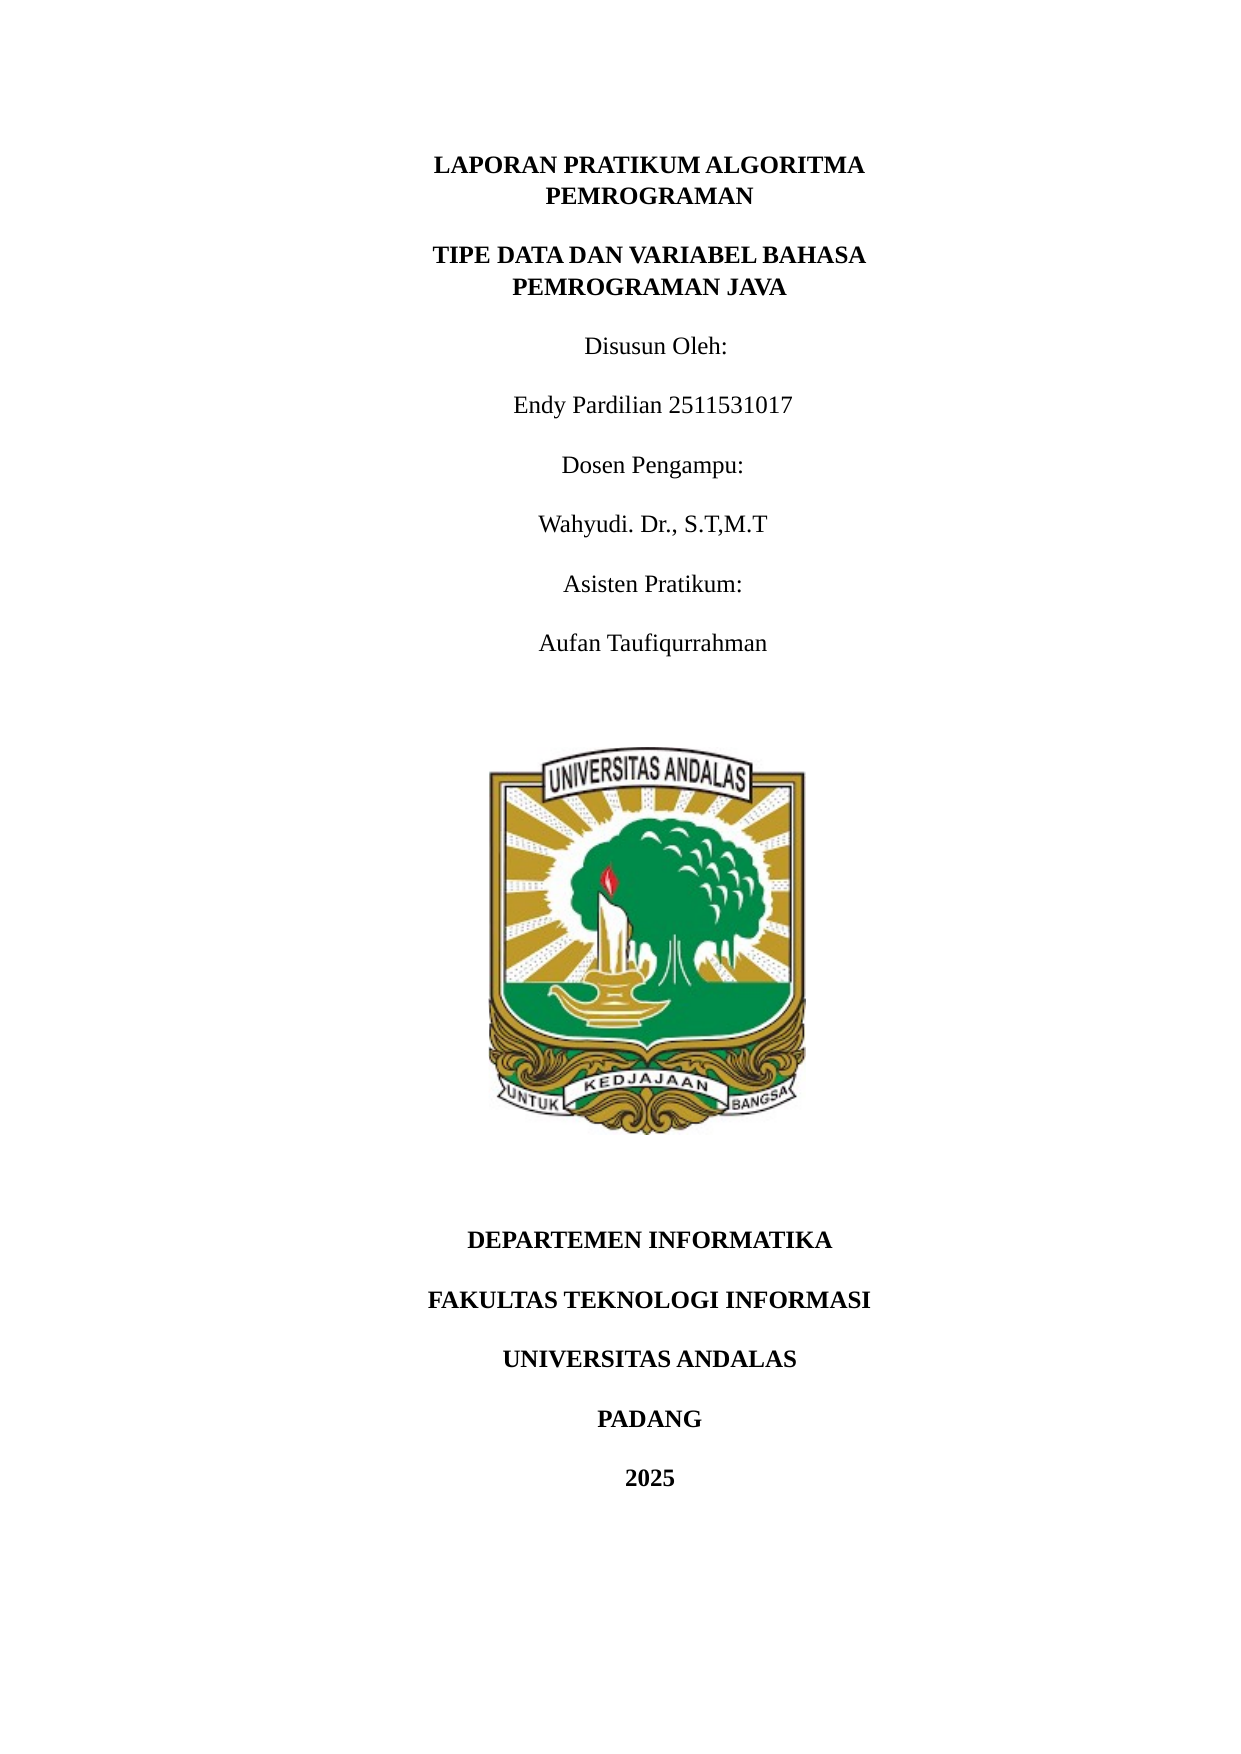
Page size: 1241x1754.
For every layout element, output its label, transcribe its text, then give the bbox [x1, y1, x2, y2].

text DEPARTEMEN INFORMATIKA [336, 1225, 963, 1254]
text TIPE DATA DAN VARIABEL BAHASA PEMROGRAMAN JAVA [336, 241, 963, 300]
text 2025 [336, 1463, 963, 1492]
text Disusun Oleh: [342, 331, 963, 360]
text PADANG [336, 1404, 963, 1432]
text Aufan Taufiqurrahman [342, 628, 963, 657]
picture [488, 747, 806, 1135]
text Dosen Pengampu: [342, 450, 963, 479]
text UNIVERSITAS ANDALAS [336, 1344, 963, 1373]
text Endy Pardilian 2511531017 [342, 391, 963, 419]
text FAKULTAS TEKNOLOGI INFORMASI [336, 1285, 962, 1313]
text LAPORAN PRATIKUM ALGORITMA PEMROGRAMAN [336, 150, 963, 210]
text Asisten Pratikum: [342, 569, 963, 598]
text Wahyudi. Dr., S.T,M.T [342, 509, 963, 538]
